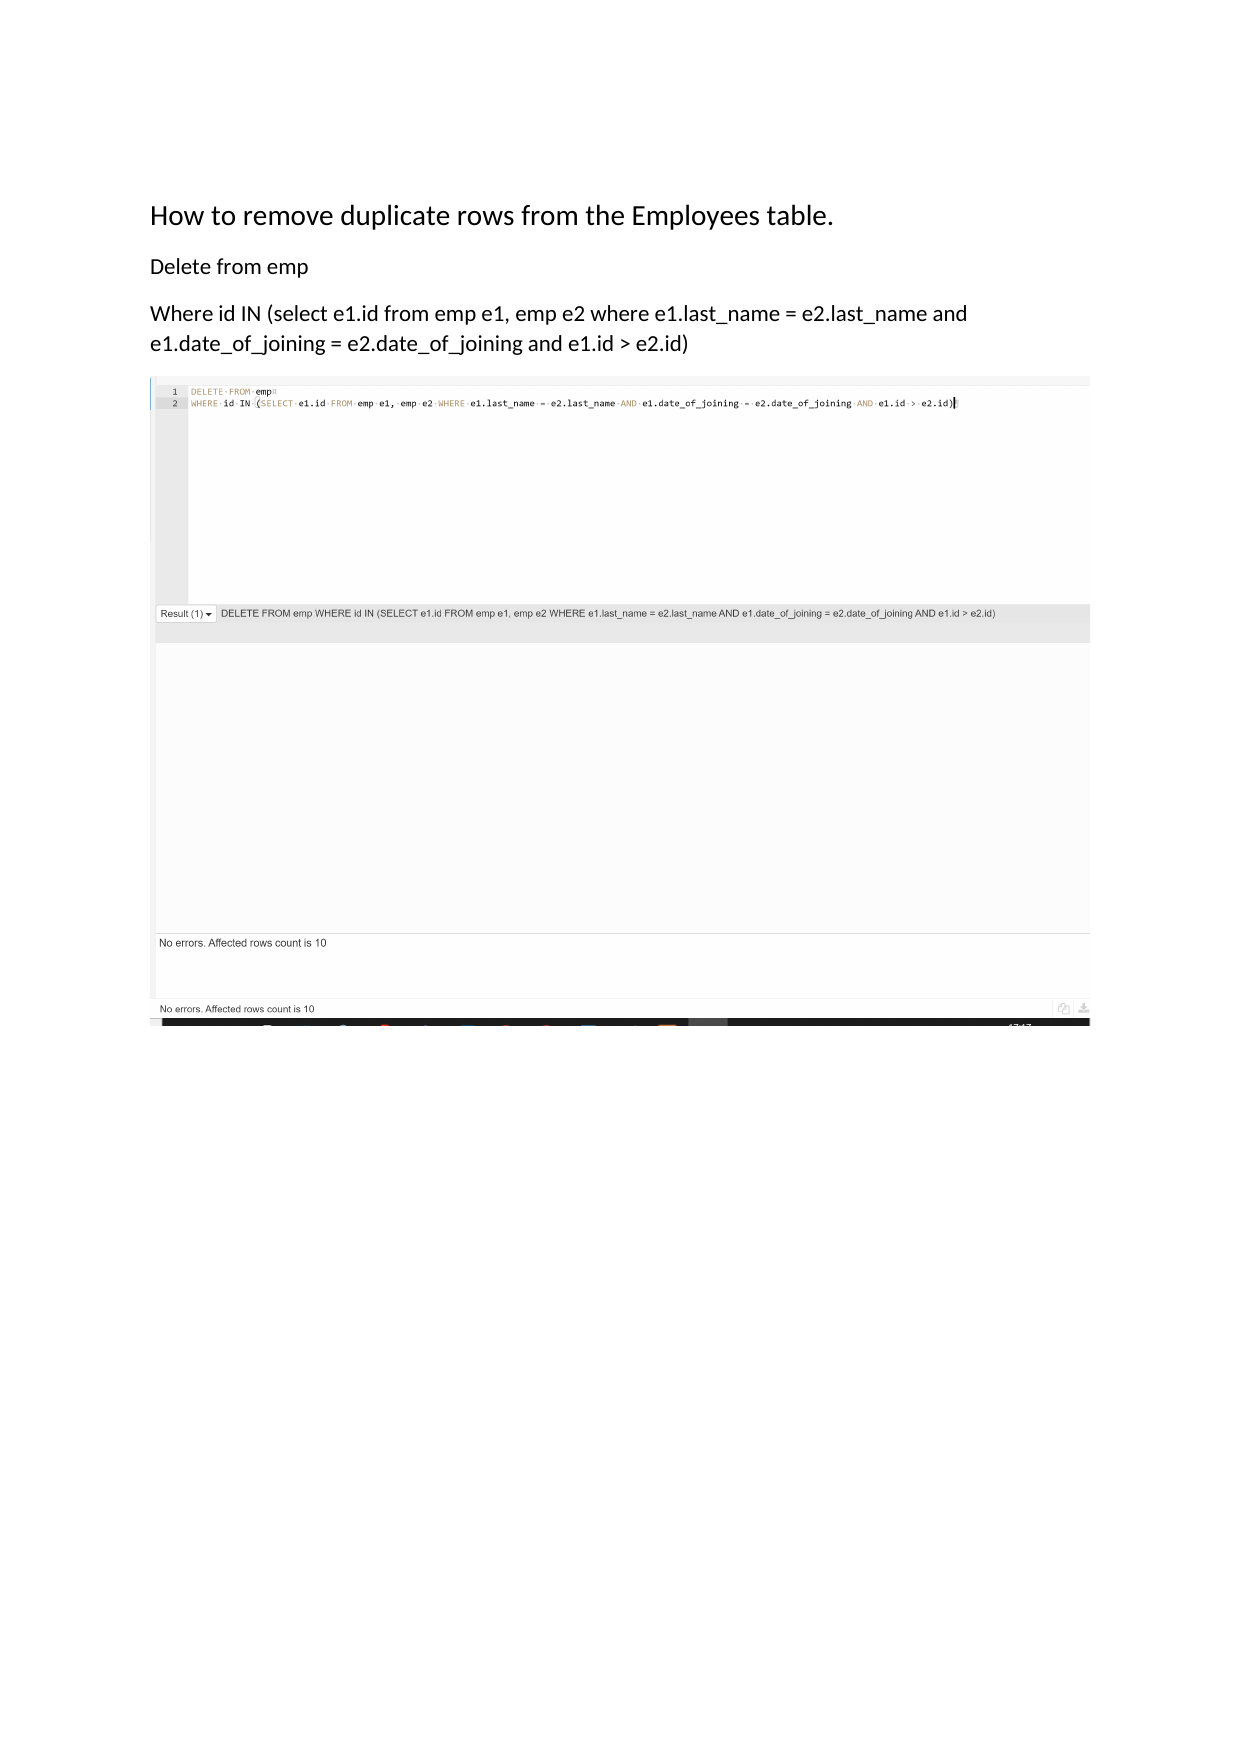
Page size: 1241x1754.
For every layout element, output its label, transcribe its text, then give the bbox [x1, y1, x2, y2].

text How to remove duplicate rows from the Employees table. [150, 197, 1090, 232]
picture [150, 376, 1091, 1026]
text Where id IN (select e1.id from emp e1, emp e2 where e1.last_name = e2.last_name and e1.date_of_joining = e2.date_of_joining and e1.id > e2.id) [150, 299, 1090, 357]
text Delete from emp [150, 252, 1090, 280]
